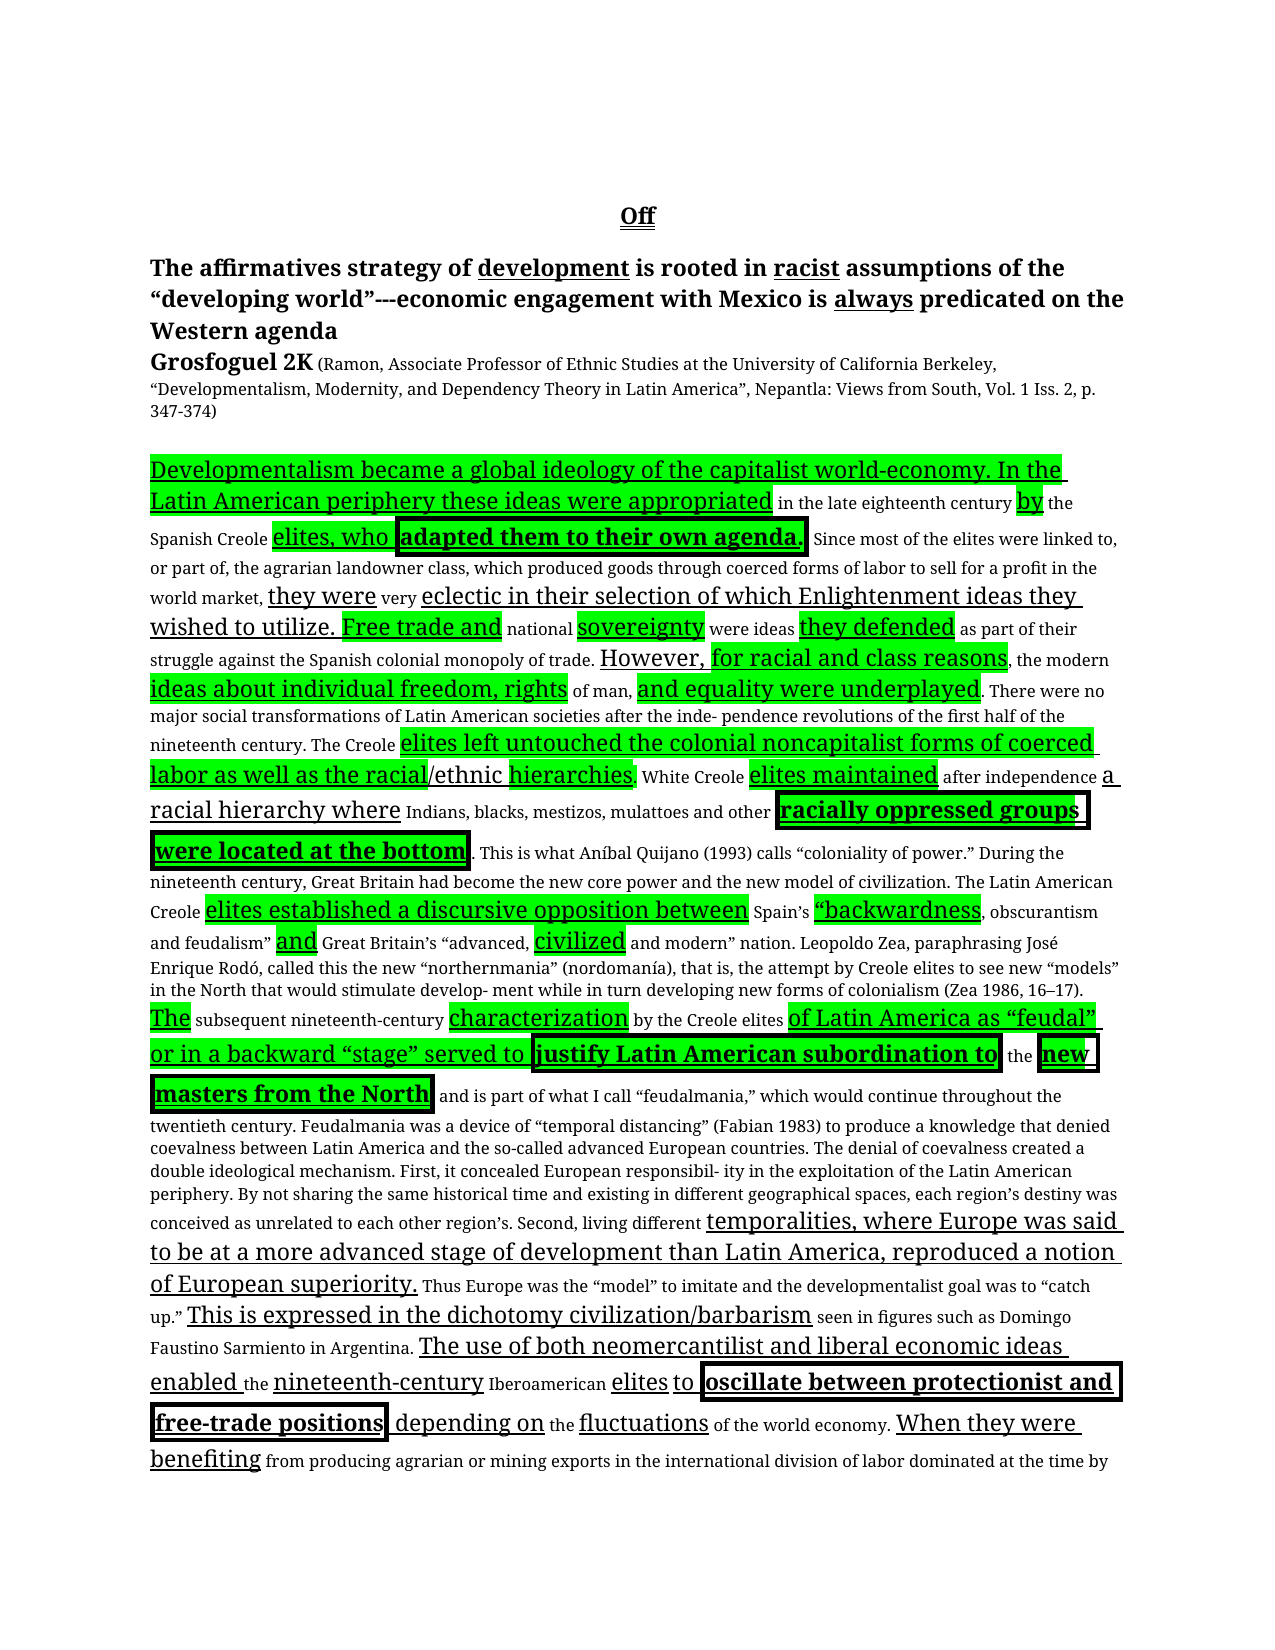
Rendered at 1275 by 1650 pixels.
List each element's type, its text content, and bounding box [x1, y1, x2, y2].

subtitle The affirmatives strategy of development is rooted in racist assumptions of the “developing world”---economic engagement with Mexico is always predicated on the Western agenda [150, 252, 1125, 346]
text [150, 454, 1125, 1474]
text Grosfoguel 2K (Ramon, Associate Professor of Ethnic Studies at the University of California Berkeley, “Developmentalism, Modernity, and Dependency Theory in Latin America”, Nepantla: Views from South, Vol. 1 Iss. 2, p. 347-374) [150, 346, 1125, 422]
subtitle Off [150, 200, 1125, 231]
